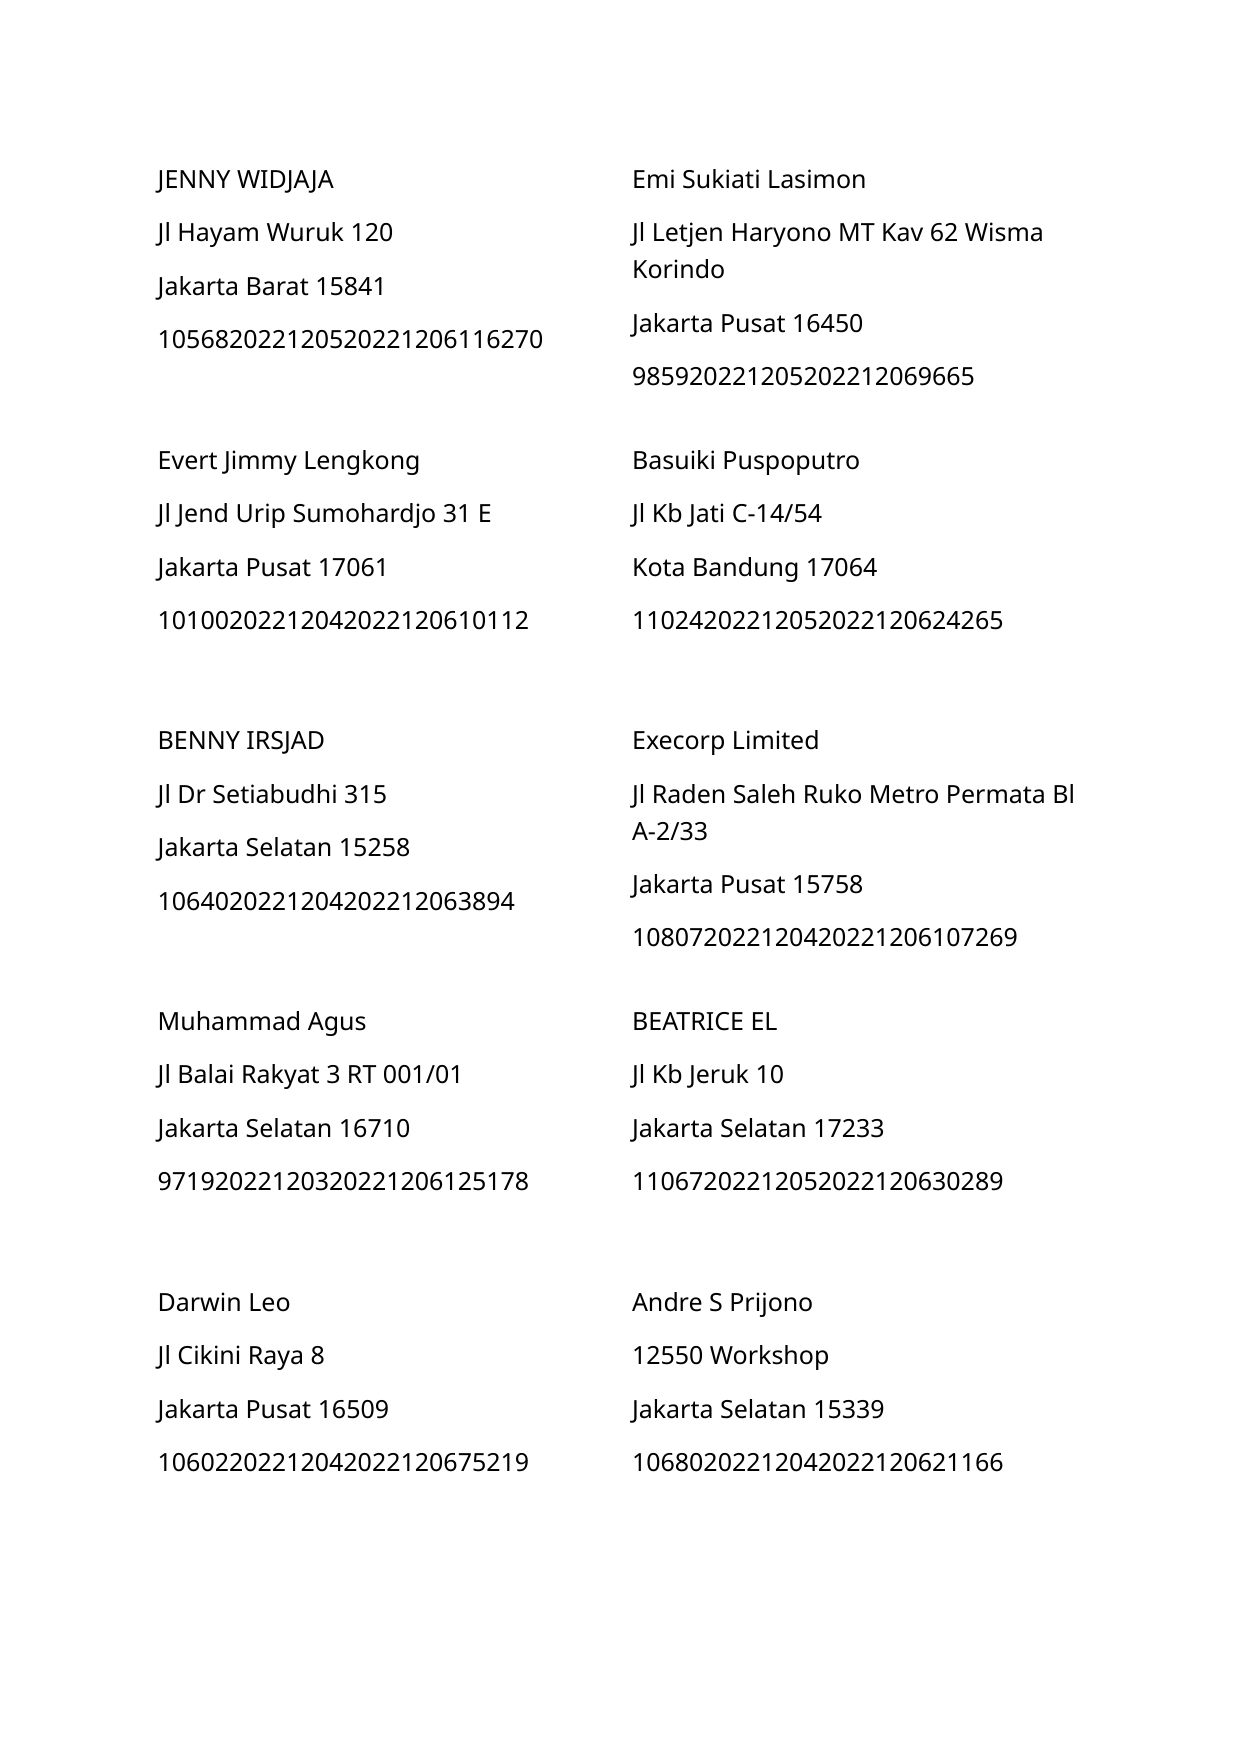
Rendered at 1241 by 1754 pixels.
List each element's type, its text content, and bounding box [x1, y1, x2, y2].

table_header Emi Sukiati Lasimon Jl Letjen Haryono MT Kav 62 Wisma Korindo Jakarta Pusat 16450 985920221205202212069665 [623, 150, 1097, 431]
table_cell Basuiki Puspoputro Jl Kb Jati C-14/54 Kota Bandung 17064 11024202212052022120624265 [623, 431, 1097, 711]
table_cell Andre S Prijono 12550 Workshop Jakarta Selatan 15339 10680202212042022120621166 [623, 1273, 1097, 1554]
table_cell BENNY IRSJAD Jl Dr Setiabudhi 315 Jakarta Selatan 15258 1064020221204202212063894 [149, 711, 623, 992]
table_cell BEATRICE EL Jl Kb Jeruk 10 Jakarta Selatan 17233 11067202212052022120630289 [623, 992, 1097, 1273]
table_header JENNY WIDJAJA Jl Hayam Wuruk 120 Jakarta Barat 15841 105682022120520221206116270 [149, 150, 623, 431]
table_cell Execorp Limited Jl Raden Saleh Ruko Metro Permata Bl A-2/33 Jakarta Pusat 15758 108072022120420221206107269 [623, 711, 1097, 992]
table_cell Darwin Leo Jl Cikini Raya 8 Jakarta Pusat 16509 10602202212042022120675219 [149, 1273, 623, 1554]
table_cell Muhammad Agus Jl Balai Rakyat 3 RT 001/01 Jakarta Selatan 16710 97192022120320221206125178 [149, 992, 623, 1273]
table_cell Evert Jimmy Lengkong Jl Jend Urip Sumohardjo 31 E Jakarta Pusat 17061 10100202212042022120610112 [149, 431, 623, 711]
